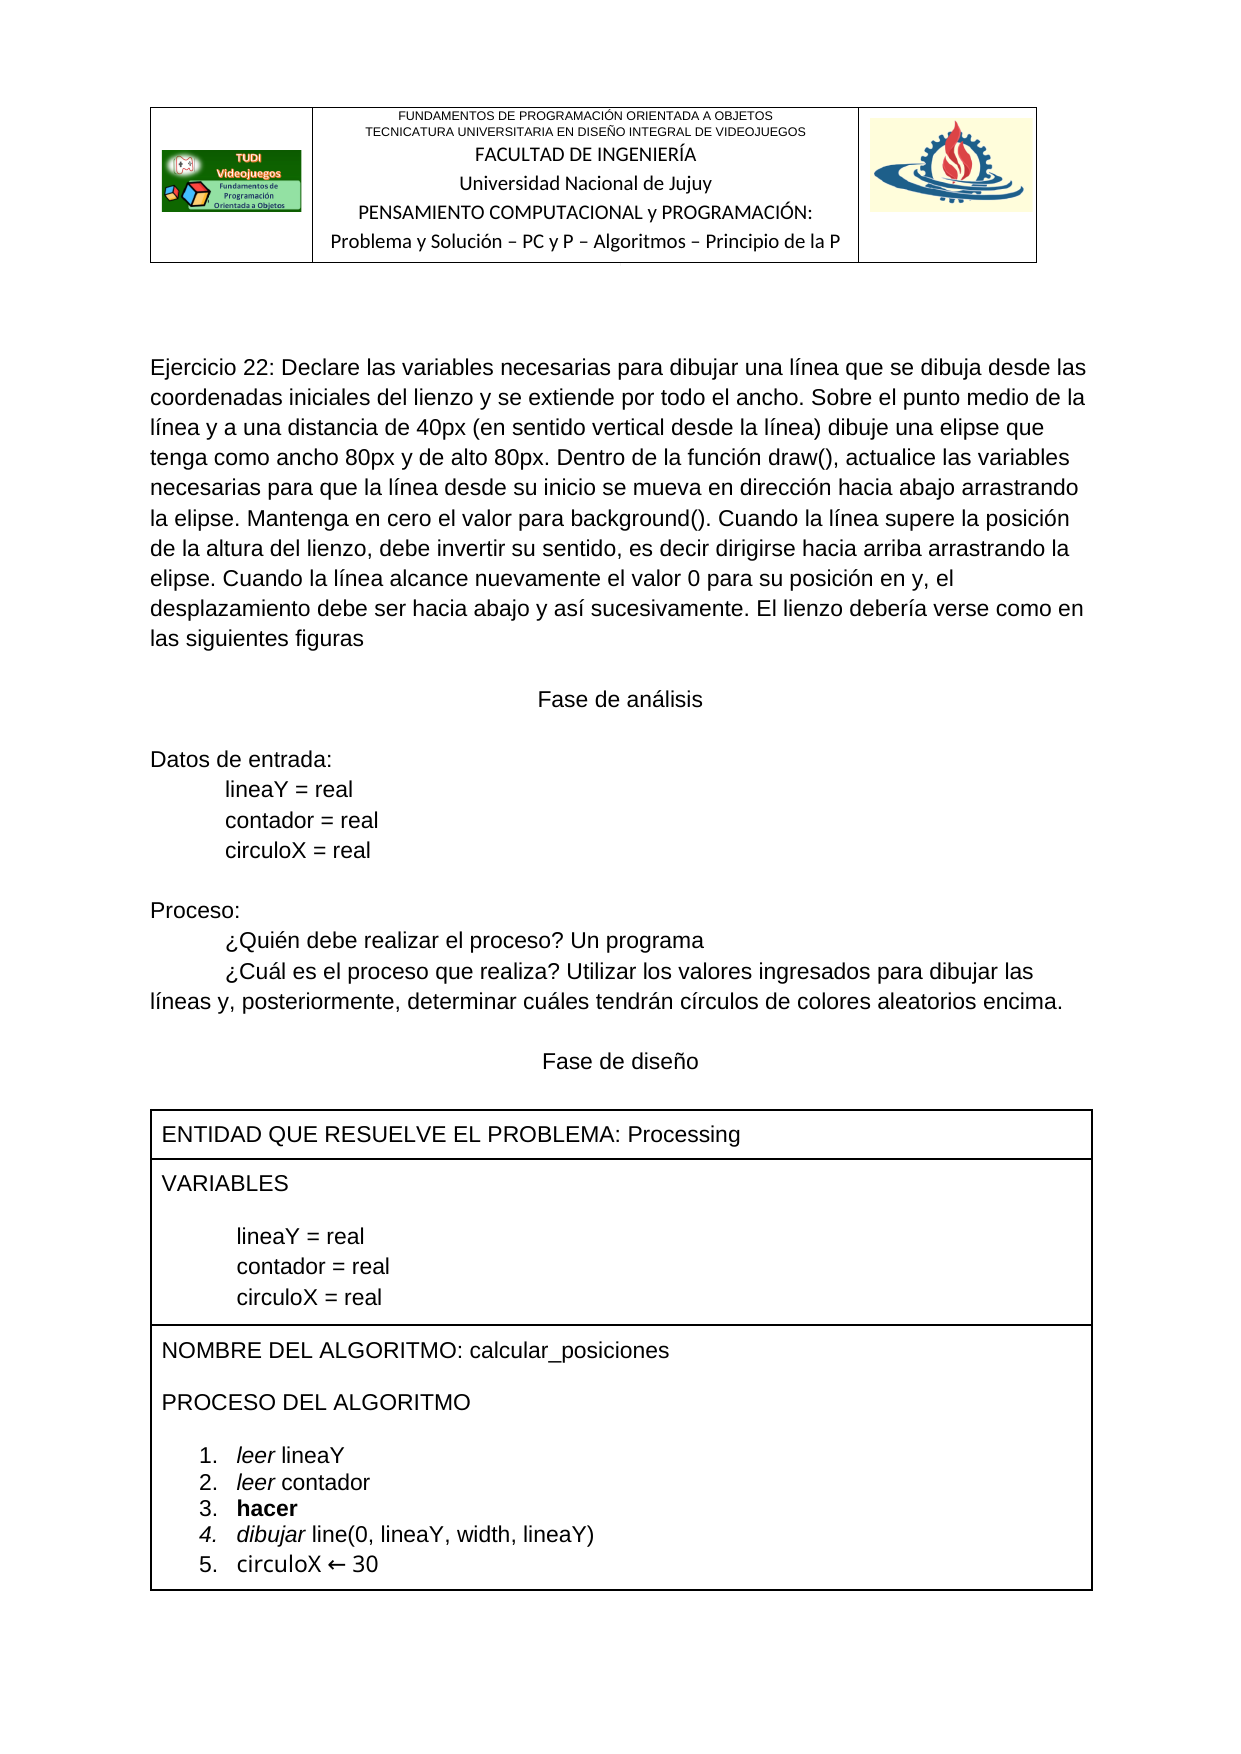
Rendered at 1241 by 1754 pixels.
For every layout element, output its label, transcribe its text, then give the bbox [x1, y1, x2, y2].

table_header ENTIDAD QUE RESUELVE EL PROBLEMA: Processing [152, 1111, 1091, 1158]
text Fase de análisis [150, 686, 1090, 712]
text Ejercicio 22: Declare las variables necesarias para dibujar una línea que se dibuja desde las coordenadas iniciales del lienzo y se extiende por todo el ancho. Sobre el punto medio de la línea y a una distancia de 40px (en sentido vertical desde la línea) dibuje una elipse que tenga como ancho 80px y de alto 80px. Dentro de la función draw(), actualice las variables necesarias para que la línea desde su inicio se mueva en dirección hacia abajo arrastrando la elipse. Mantenga en cero el valor para background(). Cuando la línea supere la posición de la altura del lienzo, debe invertir su sentido, es decir dirigirse hacia arriba arrastrando la elipse. Cuando la línea alcance nuevamente el valor 0 para su posición en y, el desplazamiento debe ser hacia abajo y así sucesivamente. El lienzo debería verse como en las siguientes figuras [150, 353, 1090, 652]
text Fase de diseño [150, 1048, 1090, 1074]
table_cell VARIABLES lineaY = real contador = real circuloX = real [152, 1160, 1091, 1324]
text Proceso: [150, 897, 1090, 923]
text lineaY = real [150, 776, 1090, 803]
text contador = real [150, 807, 1090, 833]
text ¿Cuál es el proceso que realiza? Utilizar los valores ingresados para dibujar las líneas y, posteriormente, determinar cuáles tendrán círculos de colores aleatorios encima. [150, 958, 1090, 1014]
text circuloX = real [150, 837, 1090, 863]
picture [870, 118, 1033, 212]
text Datos de entrada: [150, 746, 1090, 772]
picture [161, 150, 302, 212]
text ¿Quién debe realizar el proceso? Un programa [150, 927, 1090, 954]
